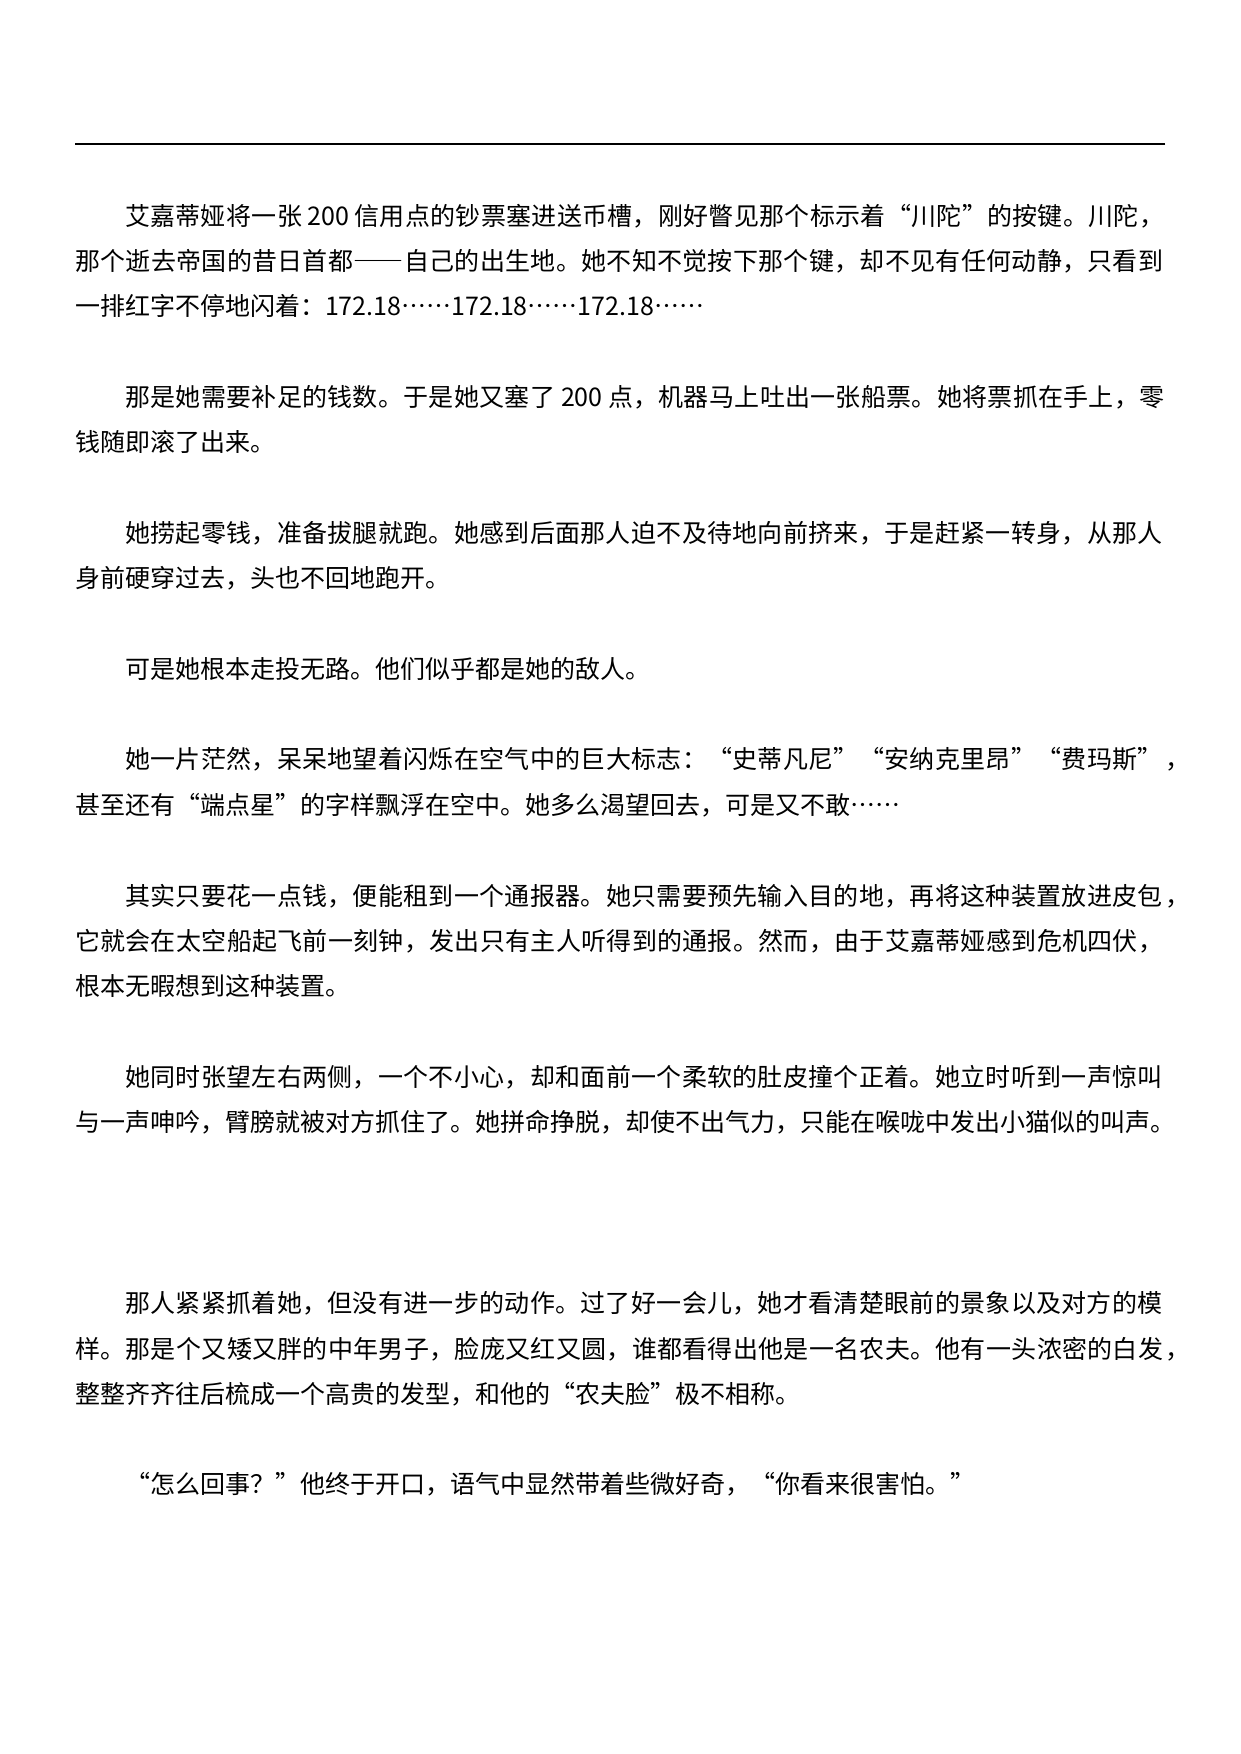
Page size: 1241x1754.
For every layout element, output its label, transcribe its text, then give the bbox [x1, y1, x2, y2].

text 她一片茫然，呆呆地望着闪烁在空气中的巨大标志：“史蒂凡尼”“安纳克里昂”“费玛斯”，甚至还有“端点星”的字样飘浮在空中。她多么渴望回去，可是又不敢…… [75, 736, 1165, 826]
text 可是她根本走投无路。他们似乎都是她的敌人。 [75, 645, 1165, 690]
text 艾嘉蒂娅将一张200信用点的钞票塞进送币槽，刚好瞥见那个标示着“川陀”的按键。川陀，那个逝去帝国的昔日首都——自己的出生地。她不知不觉按下那个键，却不见有任何动静，只看到一排红字不停地闪着：172.18……172.18……172.18…… [75, 192, 1165, 328]
text 那人紧紧抓着她，但没有进一步的动作。过了好一会儿，她才看清楚眼前的景象以及对方的模样。那是个又矮又胖的中年男子，脸庞又红又圆，谁都看得出他是一名农夫。他有一头浓密的白发，整整齐齐往后梳成一个高贵的发型，和他的“农夫脸”极不相称。 [75, 1279, 1165, 1415]
text 其实只要花一点钱，便能租到一个通报器。她只需要预先输入目的地，再将这种装置放进皮包，它就会在太空船起飞前一刻钟，发出只有主人听得到的通报。然而，由于艾嘉蒂娅感到危机四伏，根本无暇想到这种装置。 [75, 871, 1165, 1007]
text 她同时张望左右两侧，一个不小心，却和面前一个柔软的肚皮撞个正着。她立时听到一声惊叫与一声呻吟，臂膀就被对方抓住了。她拼命挣脱，却使不出气力，只能在喉咙中发出小猫似的叫声。 [75, 1053, 1165, 1143]
text 那是她需要补足的钱数。于是她又塞了200点，机器马上吐出一张船票。她将票抓在手上，零钱随即滚了出来。 [75, 373, 1165, 464]
text 她捞起零钱，准备拔腿就跑。她感到后面那人迫不及待地向前挤来，于是赶紧一转身，从那人身前硬穿过去，头也不回地跑开。 [75, 509, 1165, 599]
text “怎么回事？”他终于开口，语气中显然带着些微好奇，“你看来很害怕。” [75, 1461, 1165, 1506]
